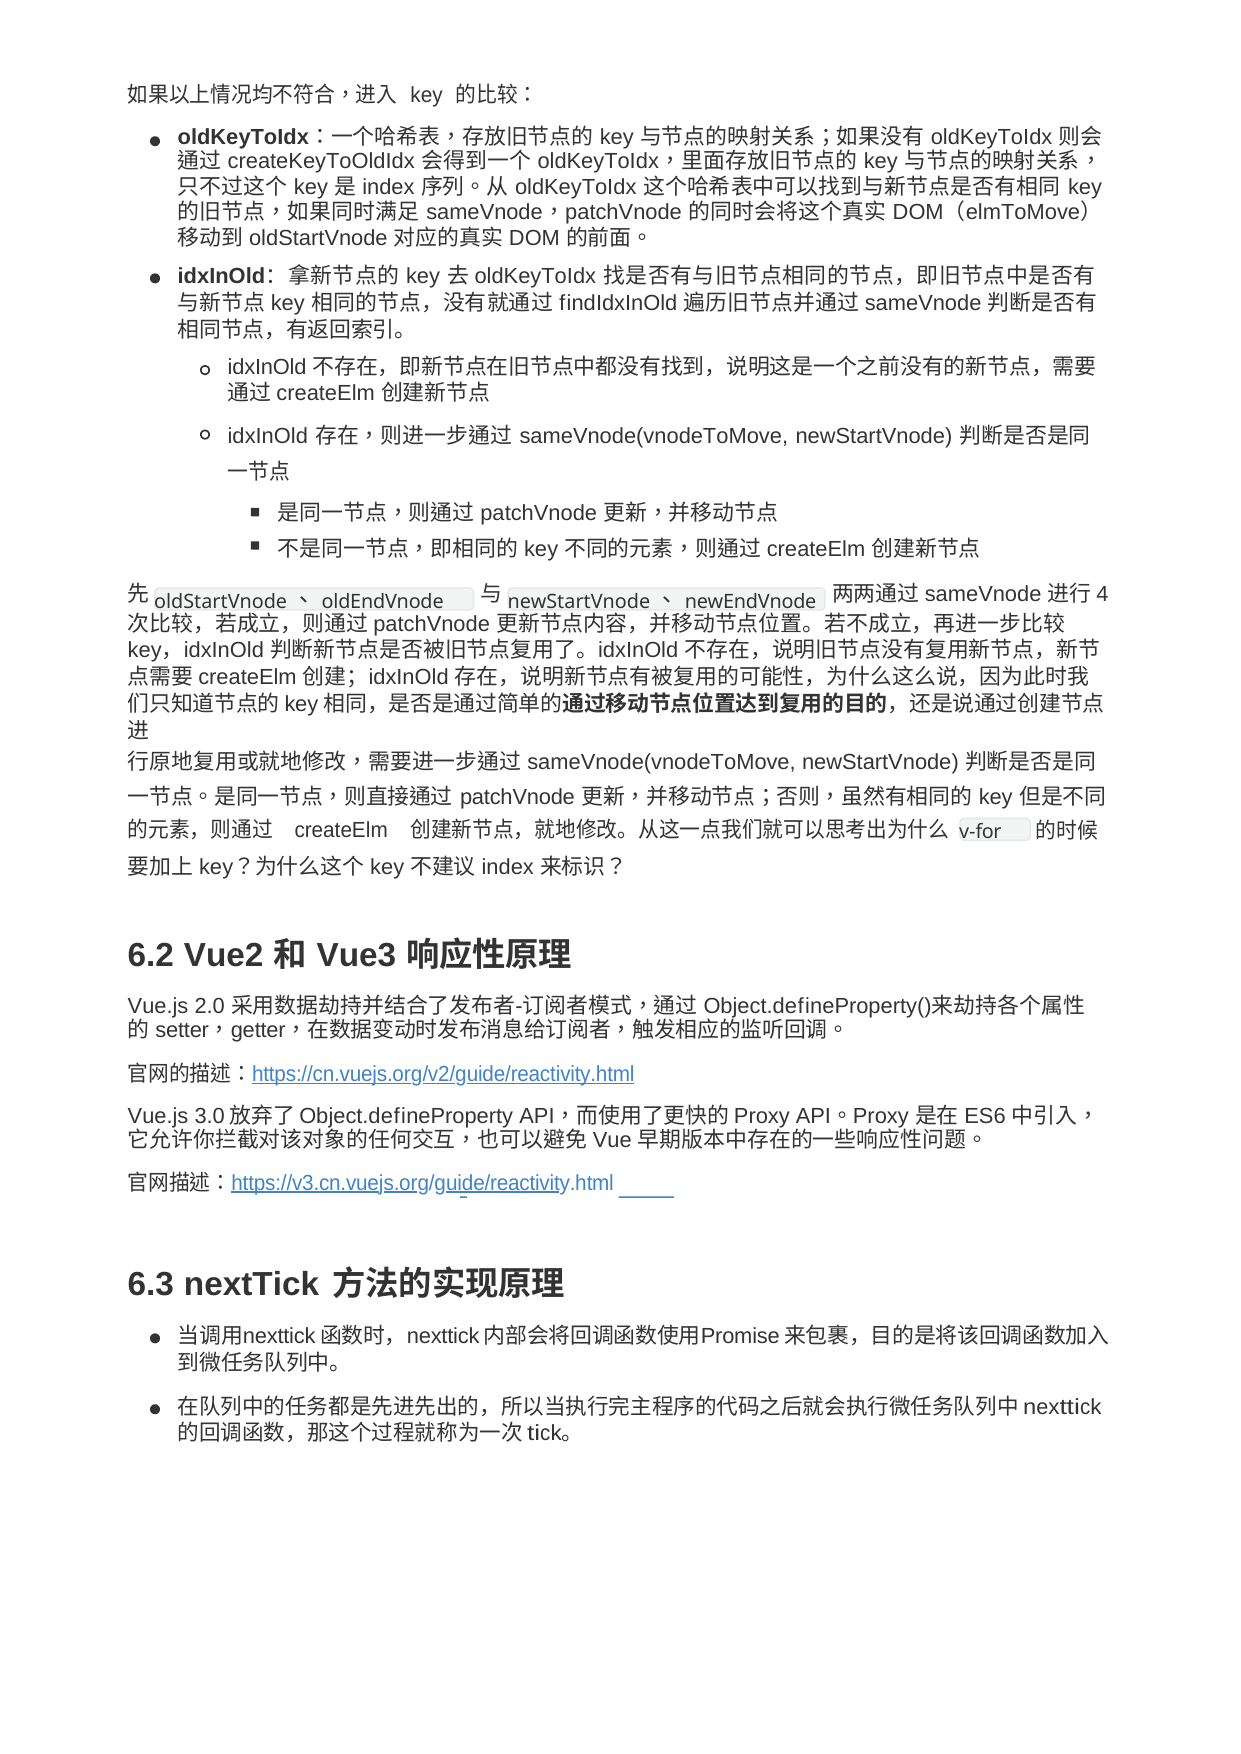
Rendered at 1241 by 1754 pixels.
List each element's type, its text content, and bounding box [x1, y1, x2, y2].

text 要加上 key？为什么这个 key 不建议 index 来标识？ [127, 844, 958, 882]
text ⼀节点 [227, 451, 1123, 487]
text Vue.js 3.0放弃了Object.deﬁneProperty API，⽽使⽤了更快的Proxy API。Proxy 是在 ES6 中引⼊，它允许你拦截对该对象的任何交互，也可以避免 Vue 早期版本中存在的⼀些响应性问题。 [127, 1103, 1101, 1154]
text 官⽹描述：https://v3.cn.vuejs.org/guide/reactivity.html [127, 1166, 1123, 1196]
text idxInOld 不存在，即新节点在旧节点中都没有找到，说明这是⼀个之前没有的新节点，需要通过 createElm 创建新节点 [227, 353, 1099, 407]
text idxInOld 存在，则进⼀步通过 sameVnode(vnodeToMove, newStartVnode) 判断是否是同 [227, 414, 1123, 451]
text idxInOld：拿新节点的 key 去 oldKeyToIdx 找是否有与旧节点相同的节点，即旧节点中是否有与新节点 key 相同的节点，没有就通过 ﬁndIdxInOld 遍历旧节点并通过 sameVnode 判断是否有相同节点，有返回索引。 [177, 262, 1098, 343]
text ⾏原地复⽤或就地修改，需要进⼀步通过 sameVnode(vnodeToMove, newStartVnode) 判断是否是同 [127, 744, 1123, 776]
text 在队列中的任务都是先进先出的，所以当执⾏完主程序的代码之后就会执⾏微任务队列中nexttick的回调函数，那这个过程就称为⼀次tick。 [177, 1393, 1102, 1447]
text 当调⽤nexttick函数时，nexttick内部会将回调函数使⽤Promise来包裹，⽬的是将该回调函数加⼊到微任务队列中。 [177, 1322, 1112, 1376]
text Vue.js 2.0 采⽤数据劫持并结合了发布者-订阅者模式，通过 Object.deﬁneProperty()来劫持各个属性的 setter，getter，在数据变动时发布消息给订阅者，触发相应的监听回调。 [127, 993, 1106, 1044]
text 先 与 两两通过 sameVnode 进⾏ 4 [127, 576, 1123, 608]
text ⼀节点。是同⼀节点，则直接通过 patchVnode 更新，并移动节点；否则，虽然有相同的 key 但是不同 [127, 776, 1123, 811]
text 官⽹的描述：https://cn.vuejs.org/v2/guide/reactivity.html [127, 1058, 1123, 1088]
text 不是同⼀节点，即相同的 key 不同的元素，则通过 createElm 创建新节点 [277, 527, 1123, 563]
text 的时候 [1035, 811, 1123, 846]
subtitle Vue2 和 Vue3 响应性原理 [127, 930, 1123, 976]
subtitle nextTick ⽅法的实现原理 [127, 1259, 1123, 1305]
text 的元素，则通过 createElm 创建新节点，就地修改。从这⼀点我们就可以思考出为什么 [127, 811, 958, 844]
text oldKeyToIdx：⼀个哈希表，存放旧节点的 key 与节点的映射关系；如果没有 oldKeyToIdx 则会通过 createKeyToOldIdx 会得到⼀个 oldKeyToIdx，⾥⾯存放旧节点的 key 与节点的映射关系，只不过这个 key 是 index 序列。从 oldKeyToIdx 这个哈希表中可以找到与新节点是否有相同 key的旧节点，如果同时满⾜ sameVnode，patchVnode 的同时会将这个真实 DOM（elmToMove）移动到 oldStartVnode 对应的真实 DOM 的前⾯。 [177, 124, 1102, 251]
text 如果以上情况均不符合，进⼊ key 的⽐较： [127, 79, 1123, 109]
text 次⽐较，若成⽴，则通过 patchVnode 更新节点内容，并移动节点位置。若不成⽴，再进⼀步⽐较 key，idxInOld 判断新节点是否被旧节点复⽤了。idxInOld 不存在，说明旧节点没有复⽤新节点，新节点需要 createElm 创建；idxInOld 存在，说明新节点有被复⽤的可能性，为什么这么说，因为此时我们只知道节点的 key 相同，是否是通过简单的通过移动节点位置达到复⽤的⽬的，还是说通过创建节点进 [127, 609, 1110, 744]
text 是同⼀节点，则通过 patchVnode 更新，并移动节点 [277, 491, 1123, 527]
